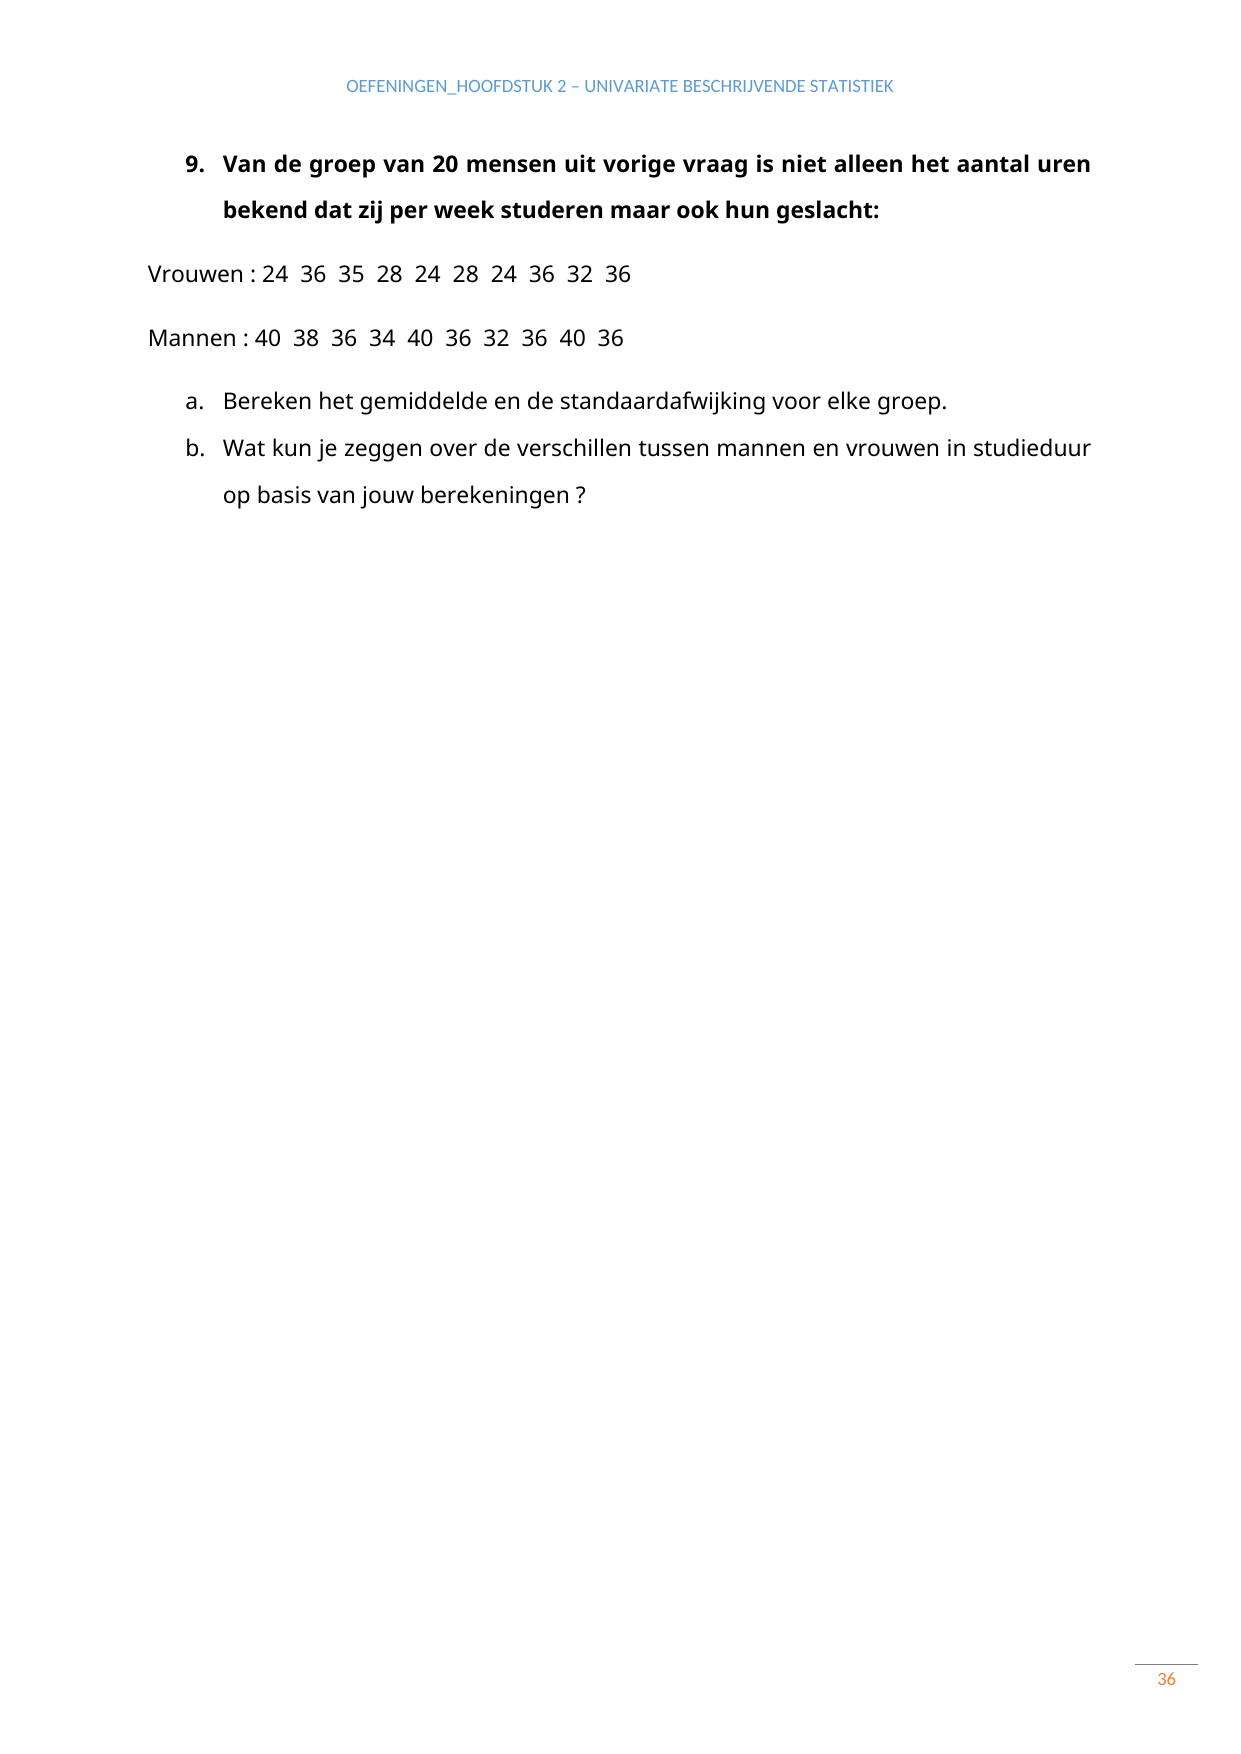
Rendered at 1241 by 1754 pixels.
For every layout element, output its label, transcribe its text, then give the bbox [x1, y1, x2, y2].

text Mannen : 40 38 36 34 40 36 32 36 40 36 [148, 322, 1093, 353]
text Vrouwen : 24 36 35 28 24 28 24 36 32 36 [148, 258, 1093, 289]
list Van de groep van 20 mensen uit vorige vraag is niet alleen het aantal uren bekend dat zij per week studeren maar ook hun geslacht: [185, 148, 1093, 226]
list Bereken het gemiddelde en de standaardafwijking voor elke groep. [185, 385, 1093, 416]
list Wat kun je zeggen over de verschillen tussen mannen en vrouwen in studieduur op basis van jouw berekeningen ? [185, 432, 1093, 510]
